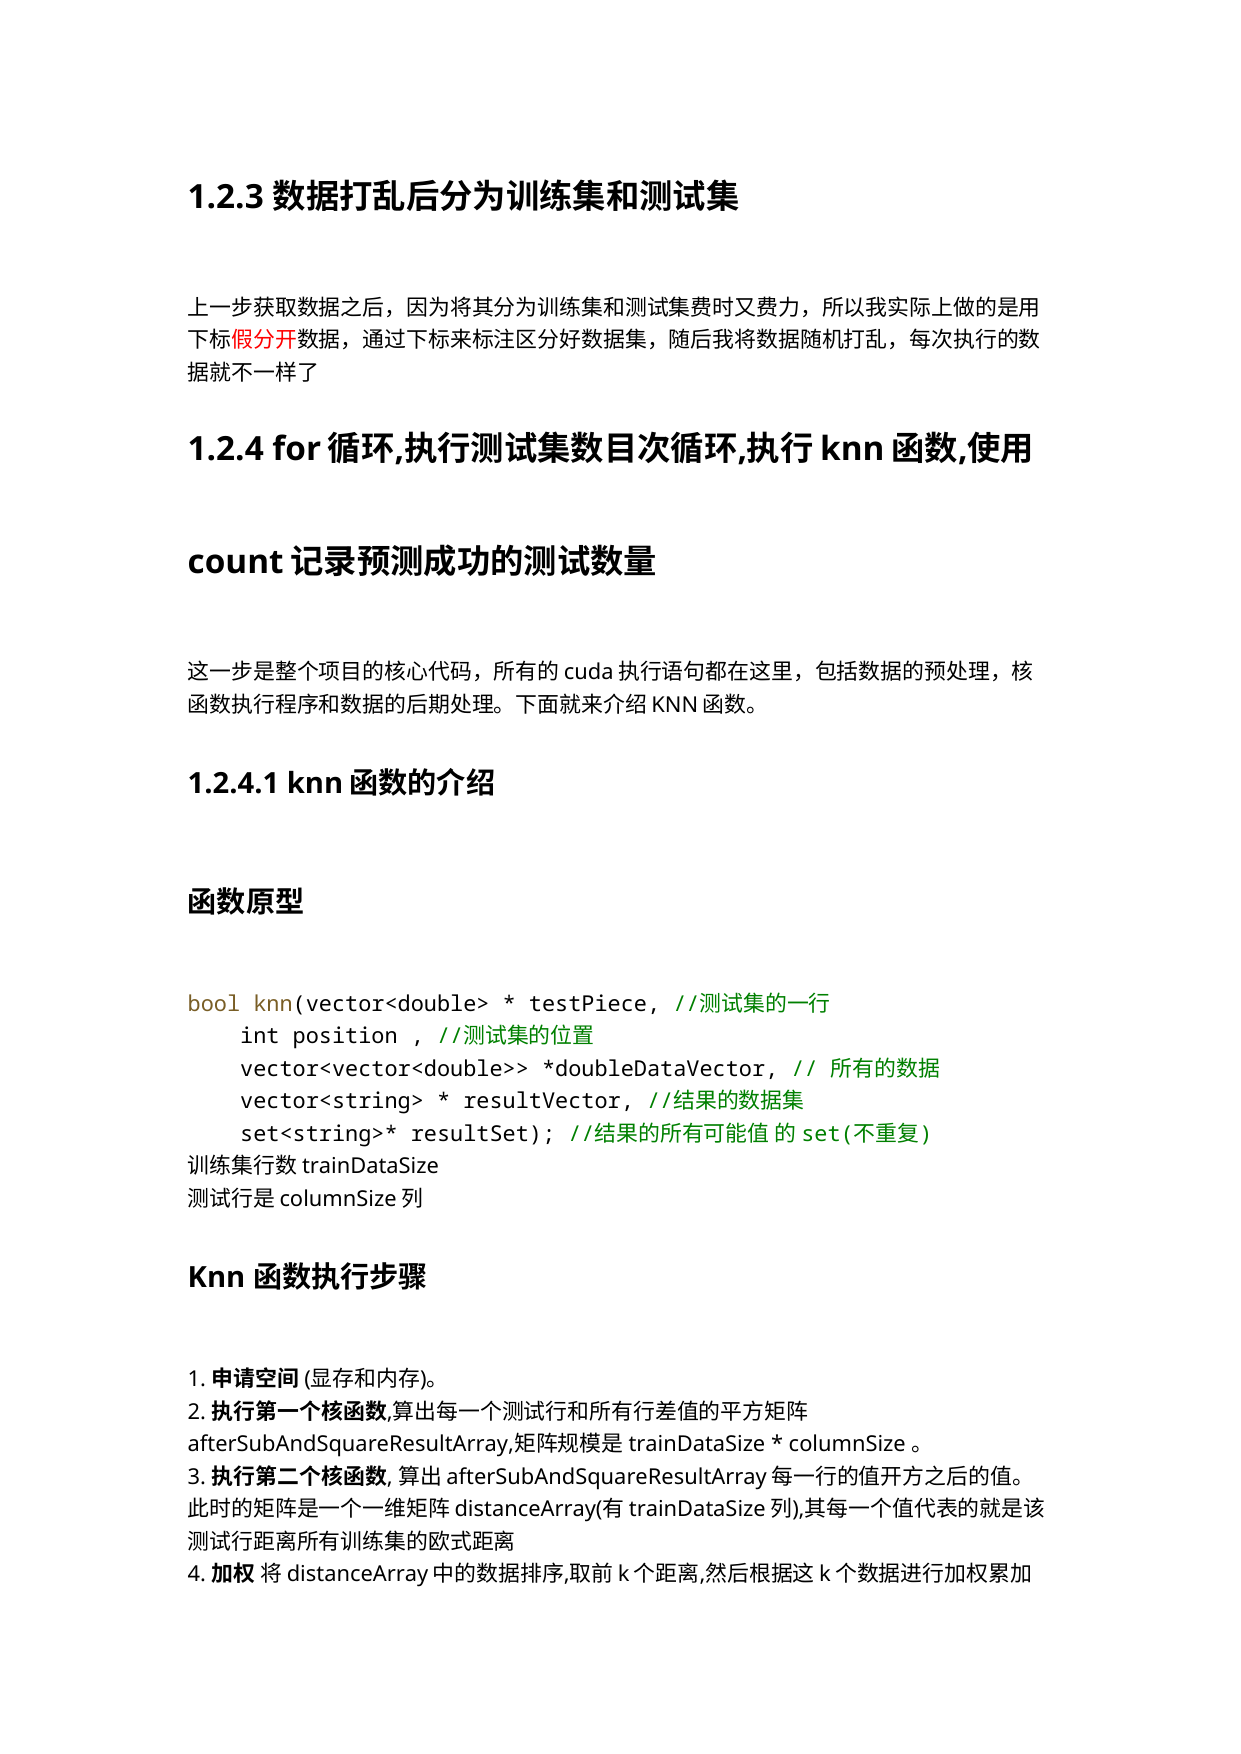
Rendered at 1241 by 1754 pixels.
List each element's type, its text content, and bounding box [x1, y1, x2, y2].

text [187, 1556, 1053, 1589]
text 3. 执行第二个核函数, 算出afterSubAndSquareResultArray每一行的值开方之后的值。此时的矩阵是一个一维矩阵distanceArray(有trainDataSize列),其每一个值代表的就是该测试行距离所有训练集的欧式距离 [187, 1459, 1053, 1556]
subtitle 函数原型 [187, 867, 1053, 932]
text 2. 执行第一个核函数,算出每一个测试行和所有行差值的平方矩阵 [187, 1394, 1053, 1426]
text int position , //测试集的位置 [187, 1018, 1053, 1051]
text set<string>* resultSet); //结果的所有可能值 的 set(不重复) [187, 1116, 1053, 1148]
text afterSubAndSquareResultArray,矩阵规模是 trainDataSize * columnSize 。 [187, 1426, 1053, 1459]
text 上一步获取数据之后，因为将其分为训练集和测试集费时又费力，所以我实际上做的是用下标假分开数据，通过下标来标注区分好数据集，随后我将数据随机打乱，每次执行的数据就不一样了 [187, 289, 1053, 387]
text 1. 申请空间 (显存和内存)。 [187, 1361, 1053, 1394]
subtitle 1.2.4 for循环,执行测试集数目次循环,执行knn函数,使用count记录预测成功的测试数量 [187, 414, 1053, 591]
subtitle 1.2.3 数据打乱后分为训练集和测试集 [187, 162, 1053, 227]
subtitle 1.2.4.1 knn函数的介绍 [187, 748, 1053, 813]
text 这一步是整个项目的核心代码，所有的cuda执行语句都在这里，包括数据的预处理，核函数执行程序和数据的后期处理。下面就来介绍KNN函数。 [187, 654, 1053, 719]
text bool knn(vector<double> * testPiece, //测试集的一行 [187, 986, 1053, 1018]
text 训练集行数 trainDataSize [187, 1148, 1053, 1181]
text vector<string> * resultVector, //结果的数据集 [187, 1083, 1053, 1116]
text 测试行是columnSize列 [187, 1181, 1053, 1213]
subtitle Knn 函数执行步骤 [187, 1242, 1053, 1307]
text vector<vector<double>> *doubleDataVector, // 所有的数据 [187, 1051, 1053, 1083]
